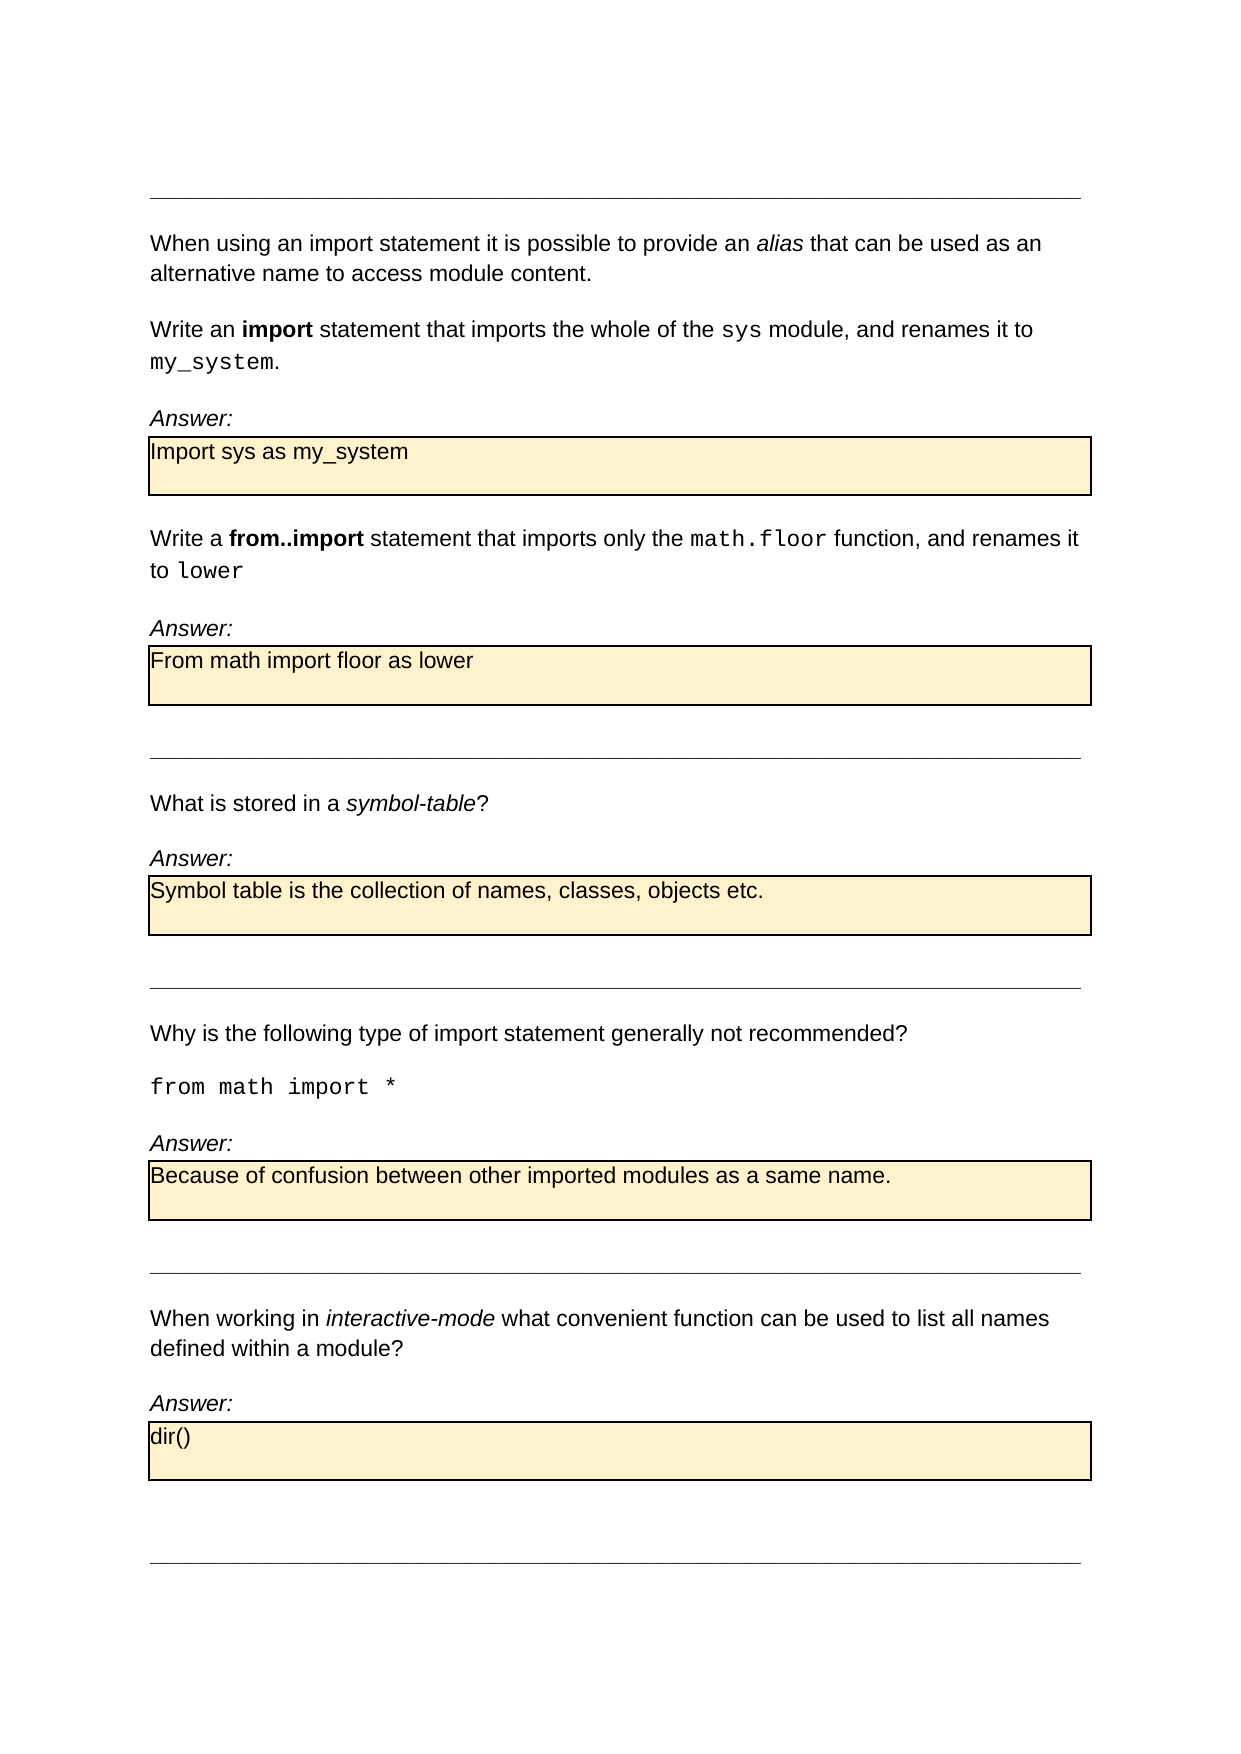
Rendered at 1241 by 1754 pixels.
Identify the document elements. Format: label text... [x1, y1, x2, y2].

text from math import * [150, 1075, 1090, 1101]
text From math import floor as lower [150, 647, 1090, 673]
text dir() [150, 1423, 1090, 1449]
text When using an import statement it is possible to provide an alias that can be used as an alternative name to access module content. [150, 230, 1090, 287]
text Why is the following type of import statement generally not recommended? [150, 1020, 1090, 1046]
text Answer: [150, 405, 1090, 432]
text Write an import statement that imports the whole of the sys module, and renames it to my_system. [150, 316, 1090, 376]
text Answer: [150, 1390, 1090, 1417]
text Answer: [150, 615, 1090, 641]
text Answer: [150, 845, 1090, 871]
text Because of confusion between other imported modules as a same name. [150, 1162, 1090, 1189]
text What is stored in a symbol-table? [150, 790, 1090, 816]
text Symbol table is the collection of names, classes, objects etc. [150, 877, 1090, 904]
text When working in interactive-mode what convenient function can be used to list all names defined within a module? [150, 1305, 1090, 1362]
text _________________________________________________________________________ [150, 965, 1090, 991]
text _________________________________________________________________________ [150, 1540, 1090, 1567]
text Write a from..import statement that imports only the math.floor function, and renames it to lower [150, 525, 1090, 586]
text Answer: [150, 1130, 1090, 1156]
text _________________________________________________________________________ [150, 734, 1090, 761]
text Import sys as my_system [150, 438, 1090, 464]
text _________________________________________________________________________ [150, 175, 1090, 201]
text _________________________________________________________________________ [150, 1250, 1090, 1276]
